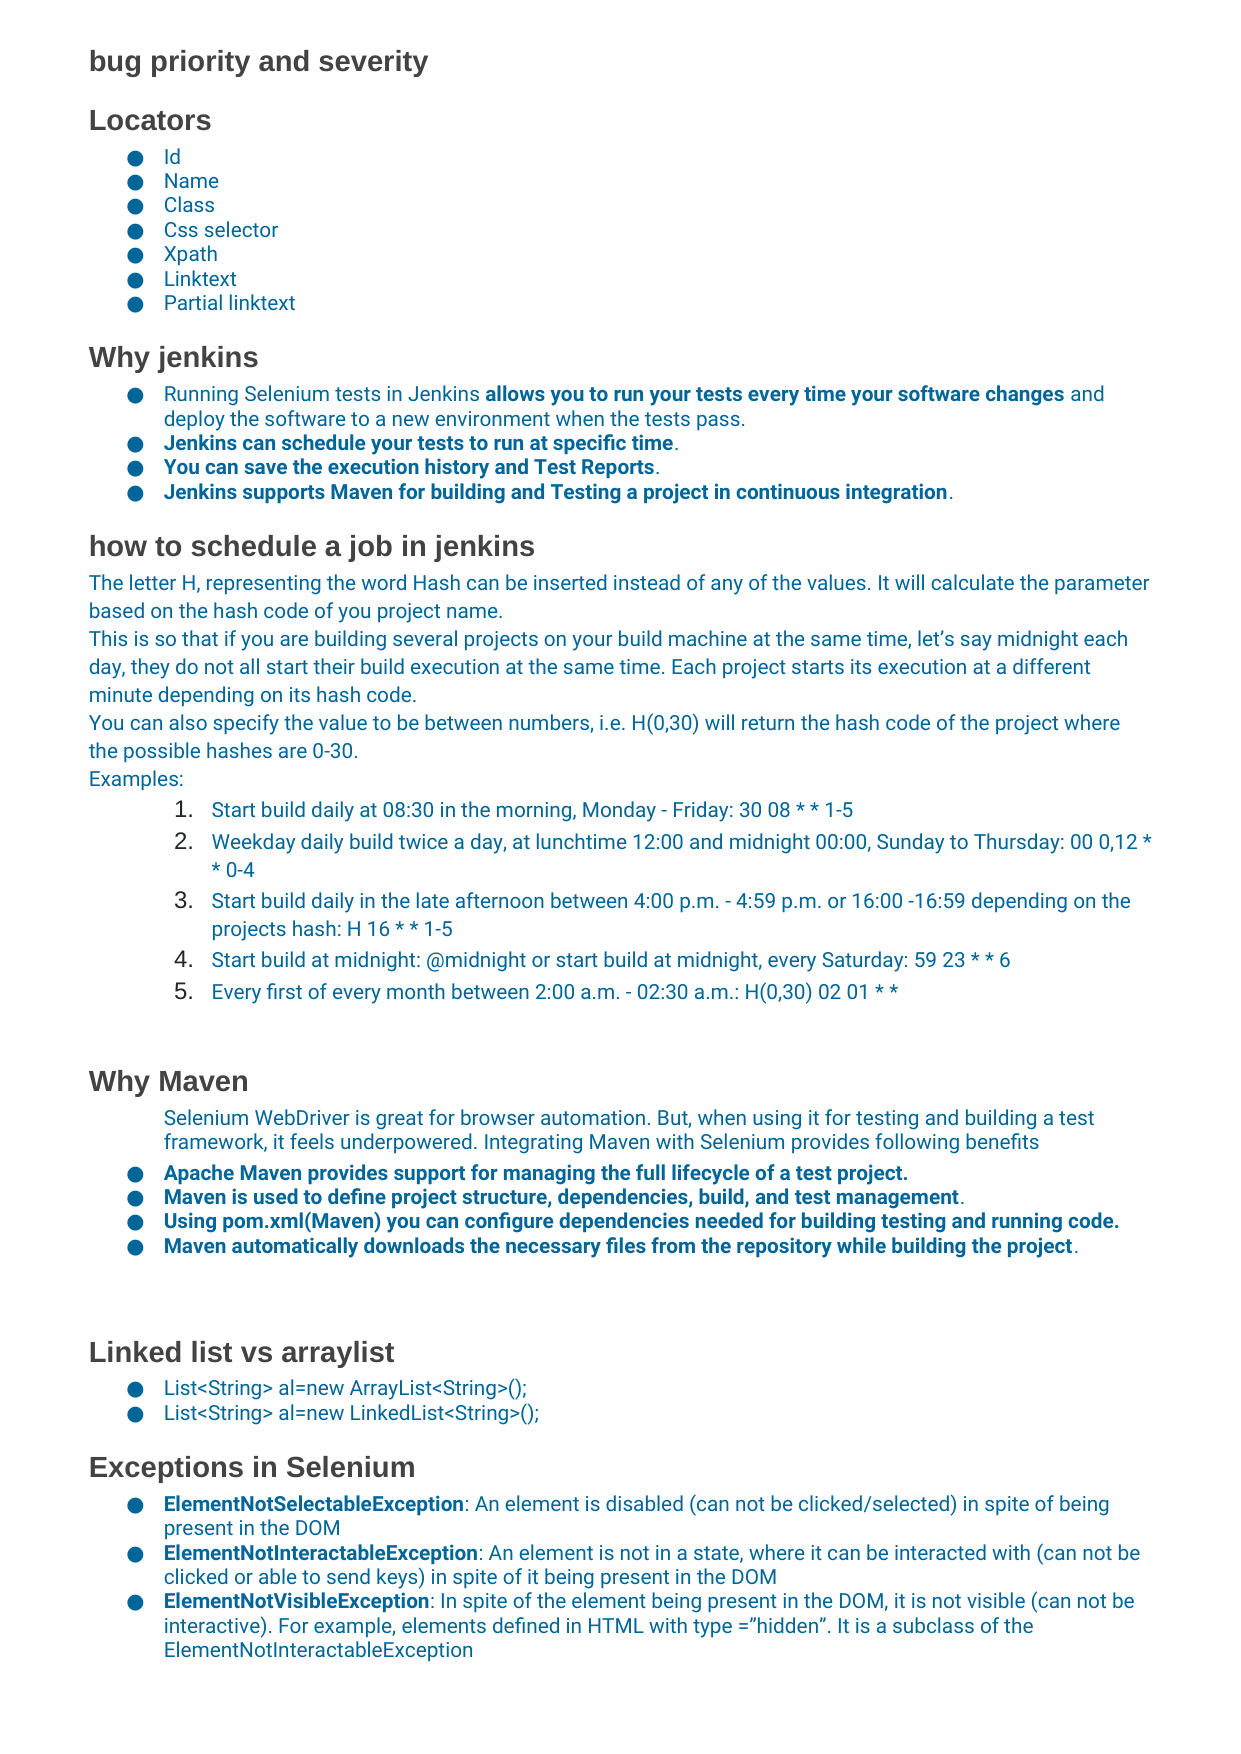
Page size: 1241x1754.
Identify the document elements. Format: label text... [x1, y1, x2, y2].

list List<String> al=new LinkedList<String>(); [126, 1401, 1158, 1425]
list Xpath [126, 242, 1158, 267]
list Using pom.xml(Maven) you can configure dependencies needed for building testing and running code. [126, 1209, 1158, 1234]
list Name [126, 169, 1158, 193]
subtitle how to schedule a job in jenkins [88, 529, 1153, 563]
list Maven automatically downloads the necessary files from the repository while building the project. [126, 1234, 1158, 1258]
list Jenkins can schedule your tests to run at specific time. [126, 431, 1158, 455]
list Start build at midnight: @midnight or start build at midnight, every Saturday: 59 23 * * 6 [174, 945, 1153, 973]
list Maven is used to define project structure, dependencies, build, and test management. [126, 1185, 1158, 1209]
list ElementNotVisibleException: In spite of the element being present in the DOM, it is not visible (can not be interactive). For example, elements defined in HTML with type =”hidden”. It is a subclass of the ElementNotInteractableException [126, 1589, 1158, 1663]
list Class [126, 193, 1158, 218]
text You can also specify the value to be between numbers, i.e. H(0,30) will return the hash code of the project where the possible hashes are 0-30. [88, 711, 1153, 763]
subtitle Linked list vs arraylist [88, 1334, 1153, 1368]
list Id [126, 145, 1158, 169]
list Apache Maven provides support for managing the full lifecycle of a test project. [126, 1161, 1158, 1185]
list Running Selenium tests in Jenkins allows you to run your tests every time your software changes and deploy the software to a new environment when the tests pass. [126, 382, 1158, 431]
text Selenium WebDriver is great for browser automation. But, when using it for testing and building a test framework, it feels underpowered. Integrating Maven with Selenium provides following benefits [163, 1106, 1158, 1154]
list Start build daily at 08:30 in the morning, Monday - Friday: 30 08 * * 1-5 [174, 795, 1153, 823]
list Start build daily in the late afternoon between 4:00 p.m. - 4:59 p.m. or 16:00 -16:59 depending on the projects hash: H 16 * * 1-5 [174, 886, 1153, 942]
list Css selector [126, 218, 1158, 242]
subtitle Why jenkins [88, 340, 1153, 374]
list Jenkins supports Maven for building and Testing a project in continuous integration. [126, 480, 1158, 504]
text Examples: [88, 767, 1153, 791]
list ElementNotSelectableException: An element is disabled (can not be clicked/selected) in spite of being present in the DOM [126, 1492, 1158, 1541]
list ElementNotInteractableException: An element is not in a state, where it can be interacted with (can not be clicked or able to send keys) in spite of it being present in the DOM [126, 1541, 1158, 1589]
list Linktext [126, 267, 1158, 291]
subtitle bug priority and severity [88, 44, 1153, 78]
list Weekday daily build twice a day, at lunchtime 12:00 and midnight 00:00, Sunday to Thursday: 00 0,12 * * 0-4 [174, 827, 1153, 882]
list Every first of every month between 2:00 a.m. - 02:30 a.m.: H(0,30) 02 01 * * [174, 977, 1153, 1004]
list List<String> al=new ArrayList<String>(); [126, 1376, 1158, 1401]
text The letter H, representing the word Hash can be inserted instead of any of the values. It will calculate the parameter based on the hash code of you project name. [88, 571, 1153, 623]
subtitle Why Maven [88, 1064, 1153, 1097]
text This is so that if you are building several projects on your build machine at the same time, let’s say midnight each day, they do not all start their build execution at the same time. Each project starts its execution at a different minute depending on its hash code. [88, 627, 1153, 707]
subtitle Locators [88, 103, 1153, 136]
subtitle Exceptions in Selenium [88, 1450, 1153, 1484]
list You can save the execution history and Test Reports. [126, 455, 1158, 480]
list Partial linktext [126, 291, 1158, 315]
